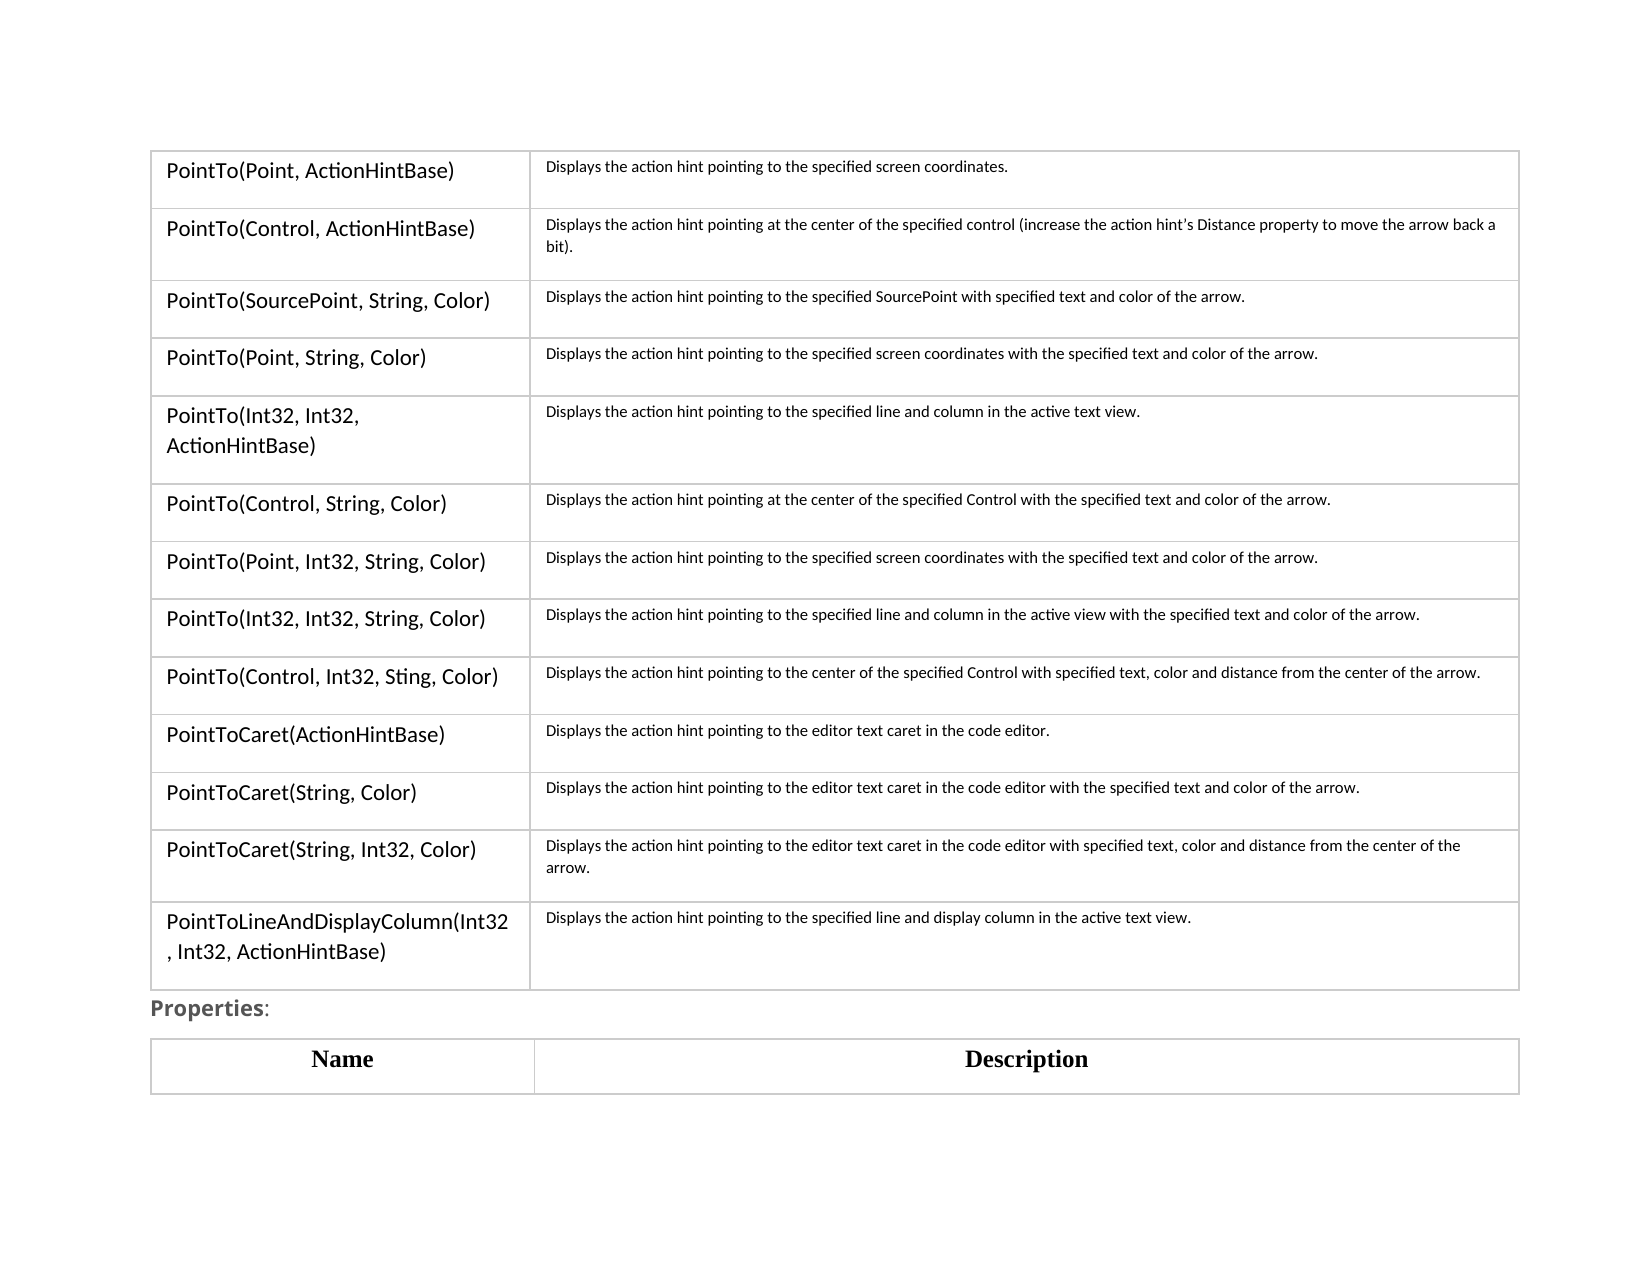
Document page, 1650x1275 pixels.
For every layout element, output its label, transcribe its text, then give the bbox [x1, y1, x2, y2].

table_cell Displays the action hint pointing to the specified SourcePoint with specified text and color of the arrow. [531, 281, 1518, 337]
table_cell Displays the action hint pointing to the editor text caret in the code editor with specified text, color and distance from the center of the arrow. [531, 831, 1518, 901]
table_cell PointTo(Control, ActionHintBase) [152, 209, 529, 279]
text Properties: [150, 991, 1500, 1022]
table_cell PointTo(Control, String, Color) [152, 485, 529, 541]
table_cell PointToCaret(ActionHintBase) [152, 715, 529, 771]
table_header Name [152, 1040, 534, 1093]
table_cell Displays the action hint pointing at the center of the specified Control with the specified text and color of the arrow. [531, 485, 1518, 541]
table_header Description [535, 1040, 1518, 1093]
table_cell PointToLineAndDisplayColumn(Int32, Int32, ActionHintBase) [152, 903, 529, 989]
table_cell Displays the action hint pointing to the specified screen coordinates with the specified text and color of the arrow. [531, 339, 1518, 395]
table_cell PointTo(Control, Int32, Sting, Color) [152, 658, 529, 714]
table_cell PointTo(Point, String, Color) [152, 339, 529, 395]
table_cell Displays the action hint pointing to the specified line and column in the active text view. [531, 397, 1518, 483]
table_cell Displays the action hint pointing to the specified screen coordinates with the specified text and color of the arrow. [531, 542, 1518, 598]
table_cell Displays the action hint pointing at the center of the specified control (increase the action hint’s Distance property to move the arrow back a bit). [531, 209, 1518, 279]
table_cell Displays the action hint pointing to the center of the specified Control with specified text, color and distance from the center of the arrow. [531, 658, 1518, 714]
table_cell PointTo(Int32, Int32, String, Color) [152, 600, 529, 656]
table_cell PointTo(Int32, Int32, ActionHintBase) [152, 397, 529, 483]
table_cell Displays the action hint pointing to the specified line and display column in the active text view. [531, 903, 1518, 989]
table_cell PointTo(Point, ActionHintBase) [152, 152, 529, 208]
table_cell PointTo(Point, Int32, String, Color) [152, 542, 529, 598]
table_cell PointToCaret(String, Color) [152, 773, 529, 829]
table_cell Displays the action hint pointing to the specified screen coordinates. [531, 152, 1518, 208]
table_cell PointToCaret(String, Int32, Color) [152, 831, 529, 901]
table_cell Displays the action hint pointing to the specified line and column in the active view with the specified text and color of the arrow. [531, 600, 1518, 656]
table_cell Displays the action hint pointing to the editor text caret in the code editor. [531, 715, 1518, 771]
table_cell Displays the action hint pointing to the editor text caret in the code editor with the specified text and color of the arrow. [531, 773, 1518, 829]
table_cell PointTo(SourcePoint, String, Color) [152, 281, 529, 337]
